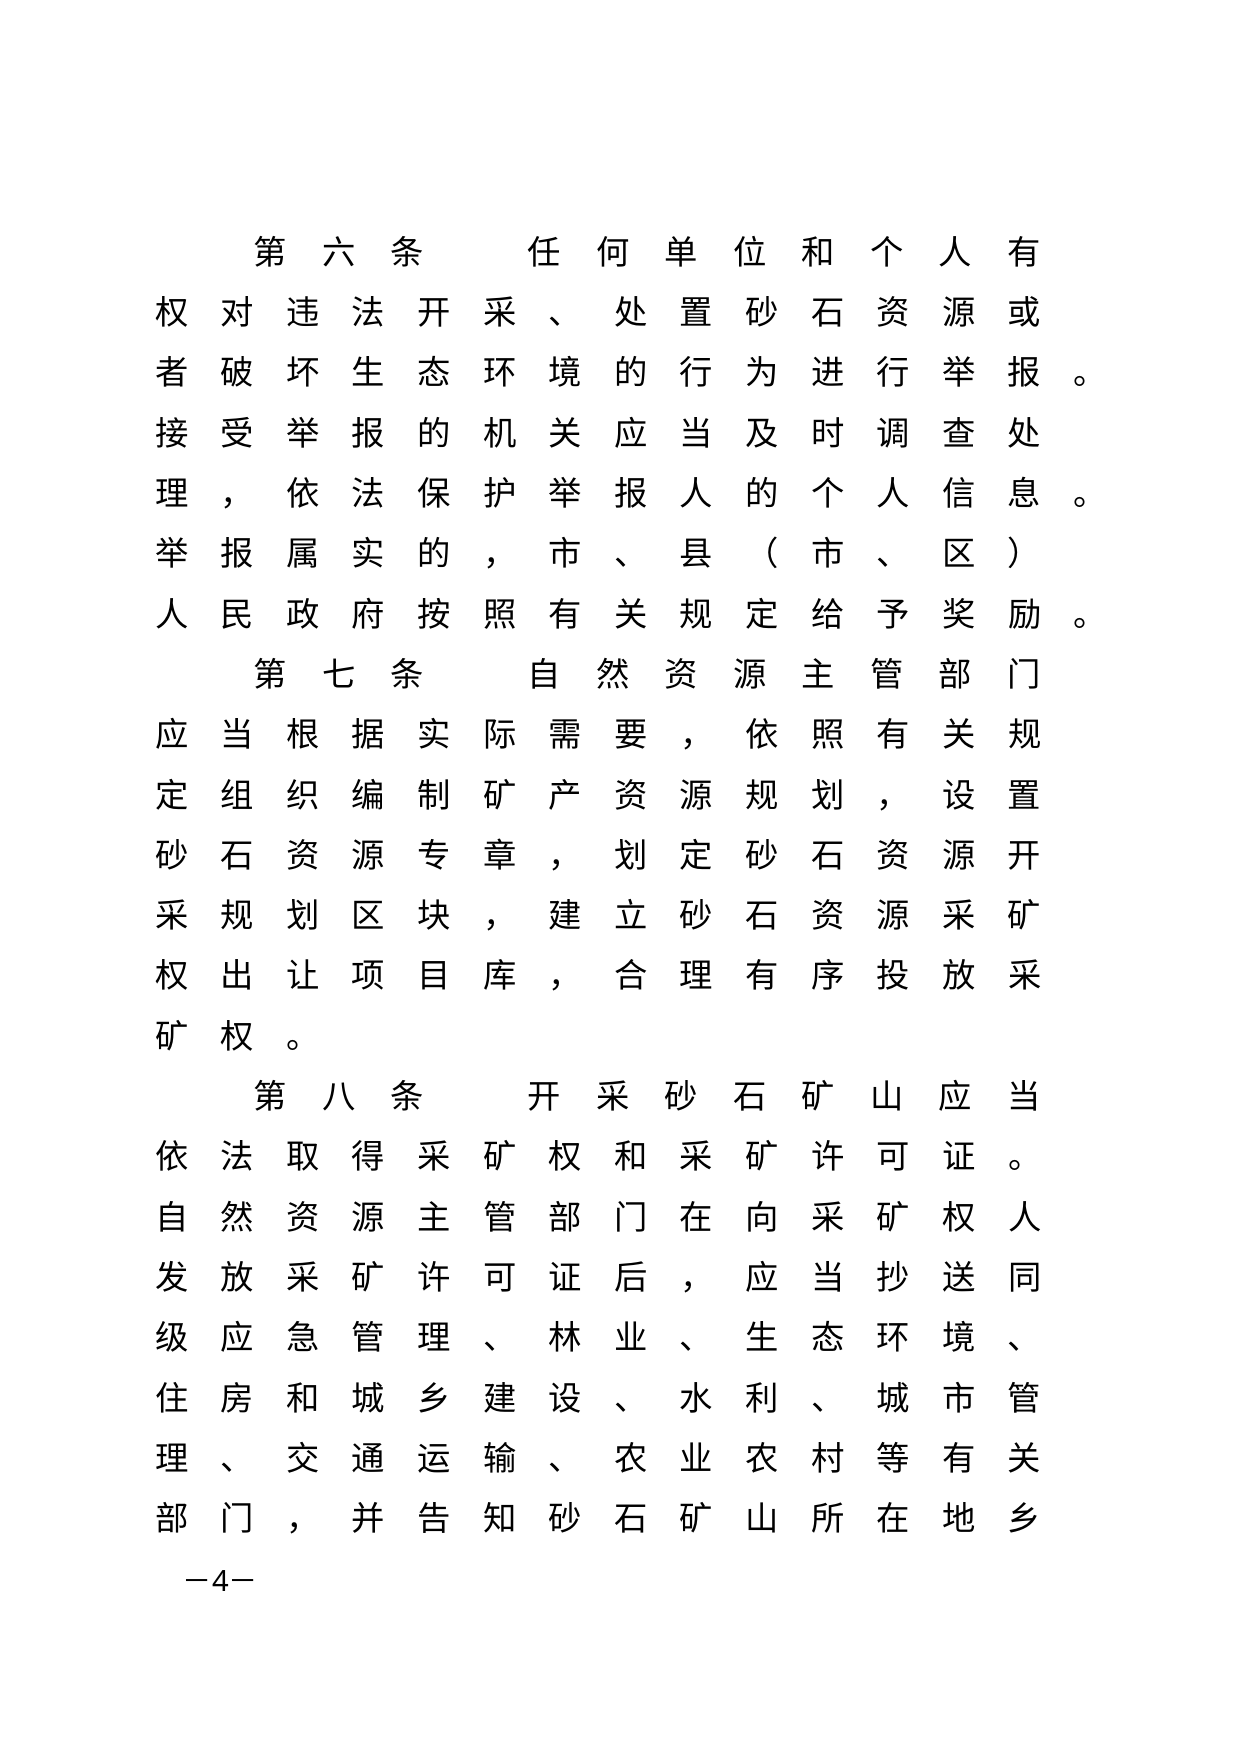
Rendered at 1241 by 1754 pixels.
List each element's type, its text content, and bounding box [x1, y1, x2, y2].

text 第八条 开采砂石矿山应当依法取得采矿权和采矿许可证。自然资源主管部门在向采矿权人发放采矿许可证后，应当抄送同级应急管理、林业、生态环境、住房和城乡建设、水利、城市管理、交通运输、农业农村等有关部门，并告知砂石矿山所在地乡（镇）人民政府、街道办事处。 [155, 1064, 1073, 1546]
text 第七条 自然资源主管部门应当根据实际需要，依照有关规定组织编制矿产资源规划，设置砂石资源专章，划定砂石资源开采规划区块，建立砂石资源采矿权出让项目库，合理有序投放采矿权。 [155, 642, 1073, 1064]
text 第六条 任何单位和个人有权对违法开采、处置砂石资源或者破坏生态环境的行为进行举报。接受举报的机关应当及时调查处理，依法保护举报人的个人信息。举报属实的，市、县（市、区）人民政府按照有关规定给予奖励。 [155, 219, 1073, 642]
